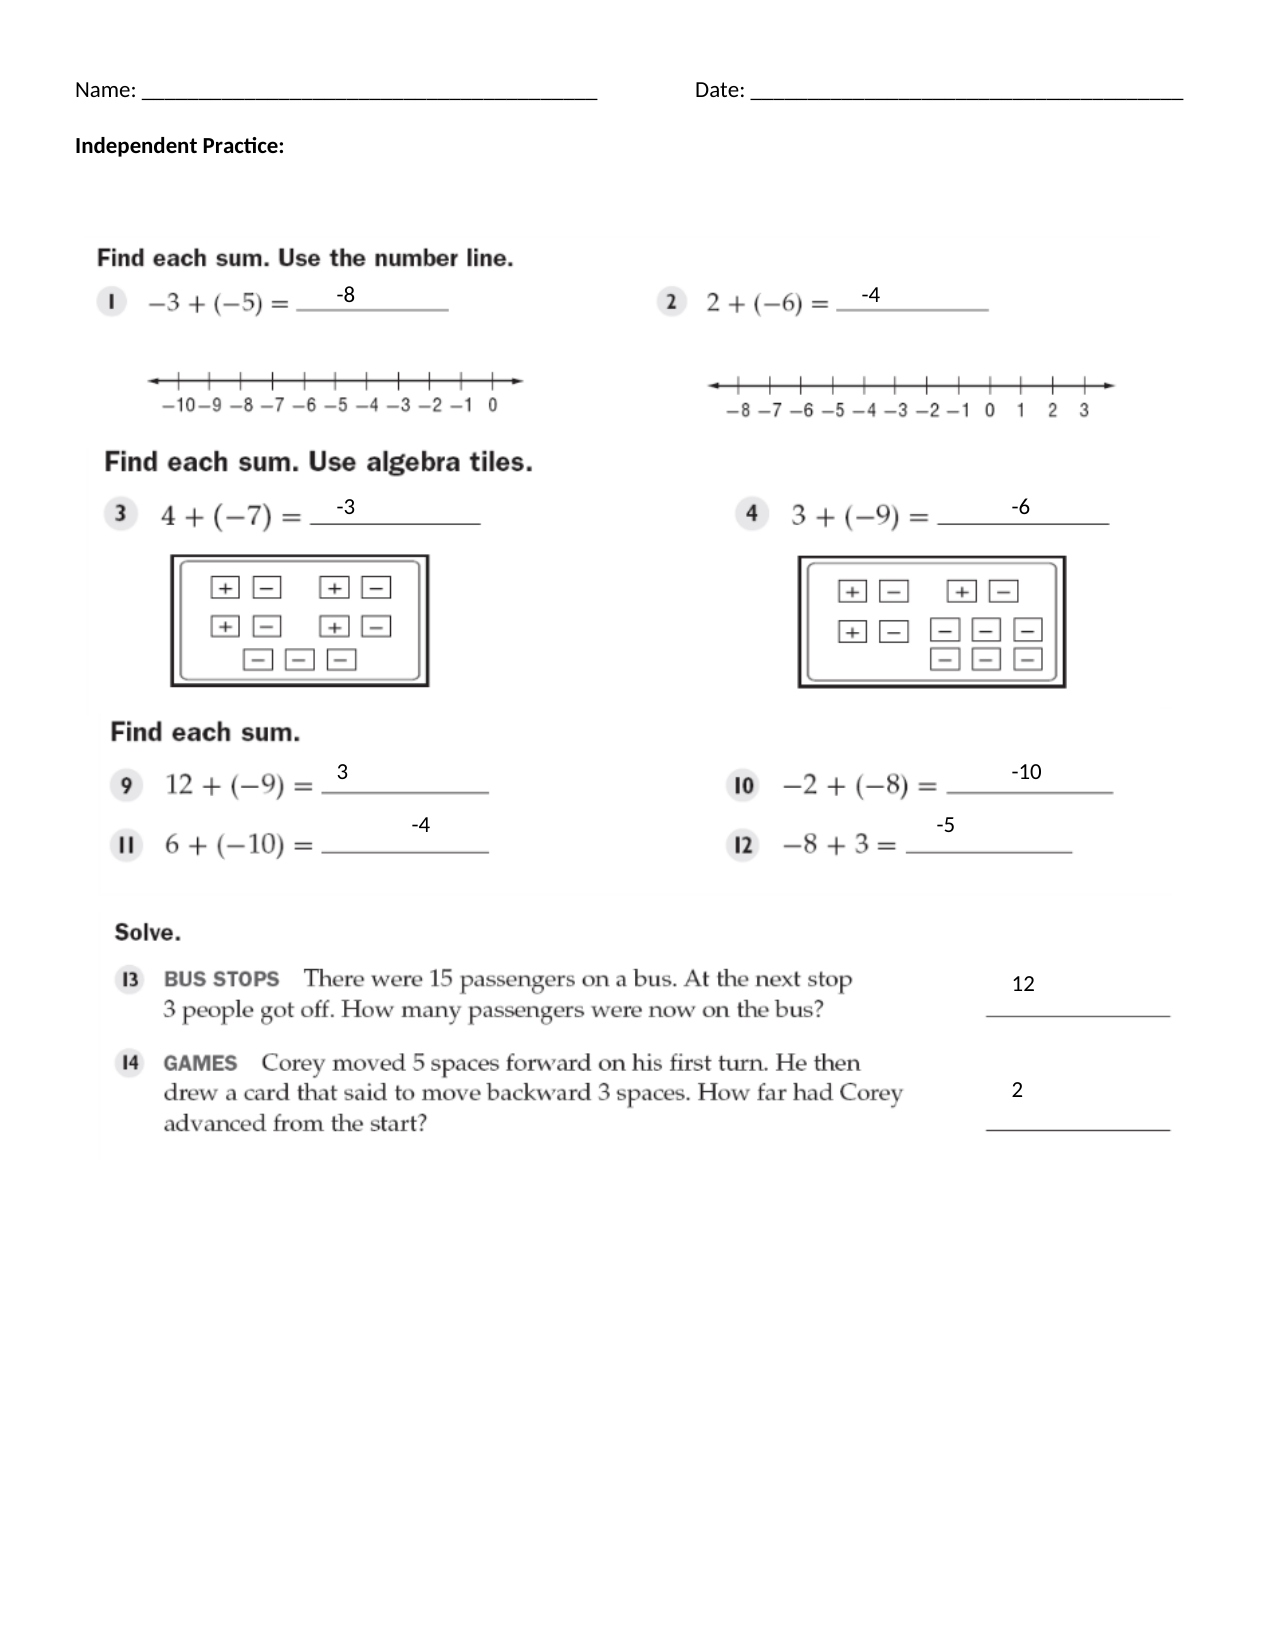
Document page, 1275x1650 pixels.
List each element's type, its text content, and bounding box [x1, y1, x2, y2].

text Independent Practice: [75, 131, 1200, 159]
picture [75, 184, 1200, 1189]
